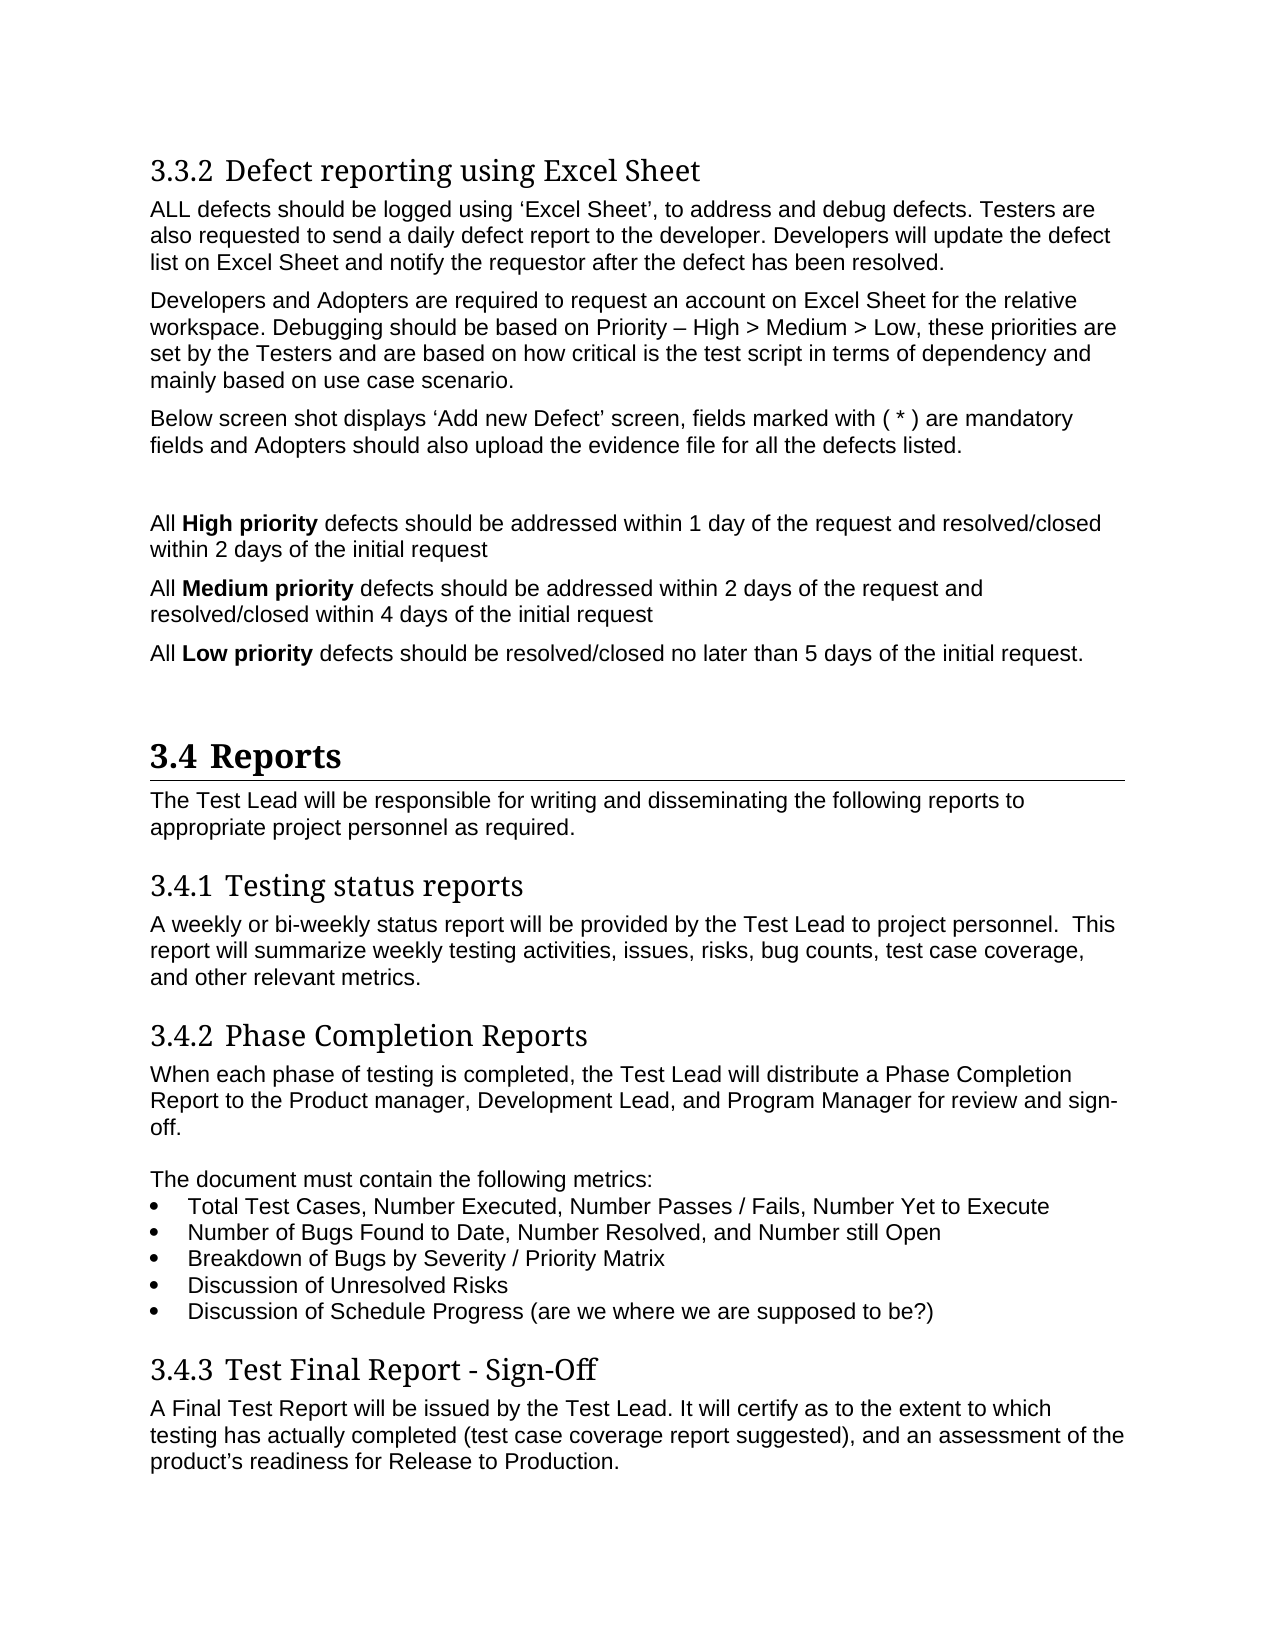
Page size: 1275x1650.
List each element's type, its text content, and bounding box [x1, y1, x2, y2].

text The document must contain the following metrics: [150, 1166, 1125, 1193]
text When each phase of testing is completed, the Test Lead will distribute a Phase Completion Report to the Product manager, Development Lead, and Program Manager for review and sign-off. [150, 1061, 1125, 1140]
subtitle Testing status reports [150, 865, 1125, 905]
list Discussion of Schedule Progress (are we where we are supposed to be?) [150, 1298, 1125, 1324]
text All Medium priority defects should be addressed within 2 days of the request and resolved/closed within 4 days of the initial request [150, 575, 1125, 627]
text All High priority defects should be addressed within 1 day of the request and resolved/closed within 2 days of the initial request [150, 509, 1125, 562]
list Total Test Cases, Number Executed, Number Passes / Fails, Number Yet to Execute [150, 1193, 1125, 1219]
subtitle Test Final Report - Sign-Off [150, 1349, 1125, 1389]
list Discussion of Unresolved Risks [150, 1272, 1125, 1298]
text A weekly or bi-weekly status report will be provided by the Test Lead to project personnel. This report will summarize weekly testing activities, issues, risks, bug counts, test case coverage, and other relevant metrics. [150, 911, 1125, 990]
text A Final Test Report will be issued by the Test Lead. It will certify as to the extent to which testing has actually completed (test case coverage report suggested), and an assessment of the product’s readiness for Release to Production. [150, 1395, 1125, 1474]
subtitle Phase Completion Reports [150, 1015, 1125, 1055]
text Developers and Adopters are required to request an account on Excel Sheet for the relative workspace. Debugging should be based on Priority – High > Medium > Low, these priorities are set by the Testers and are based on how critical is the test script in terms of dependency and mainly based on use case scenario. [150, 287, 1125, 393]
text The Test Lead will be responsible for writing and disseminating the following reports to appropriate project personnel as required. [150, 787, 1125, 840]
list Breakdown of Bugs by Severity / Priority Matrix [150, 1245, 1125, 1272]
subtitle Reports [150, 732, 1125, 780]
list Number of Bugs Found to Date, Number Resolved, and Number still Open [150, 1219, 1125, 1245]
text Below screen shot displays ‘Add new Defect’ screen, fields marked with ( * ) are mandatory fields and Adopters should also upload the evidence file for all the defects listed. [150, 405, 1125, 458]
text ALL defects should be logged using ‘Excel Sheet’, to address and debug defects. Testers are also requested to send a daily defect report to the developer. Developers will update the defect list on Excel Sheet and notify the requestor after the defect has been resolved. [150, 196, 1125, 275]
subtitle Defect reporting using Excel Sheet [150, 150, 1125, 190]
text All Low priority defects should be resolved/closed no later than 5 days of the initial request. [150, 640, 1125, 666]
